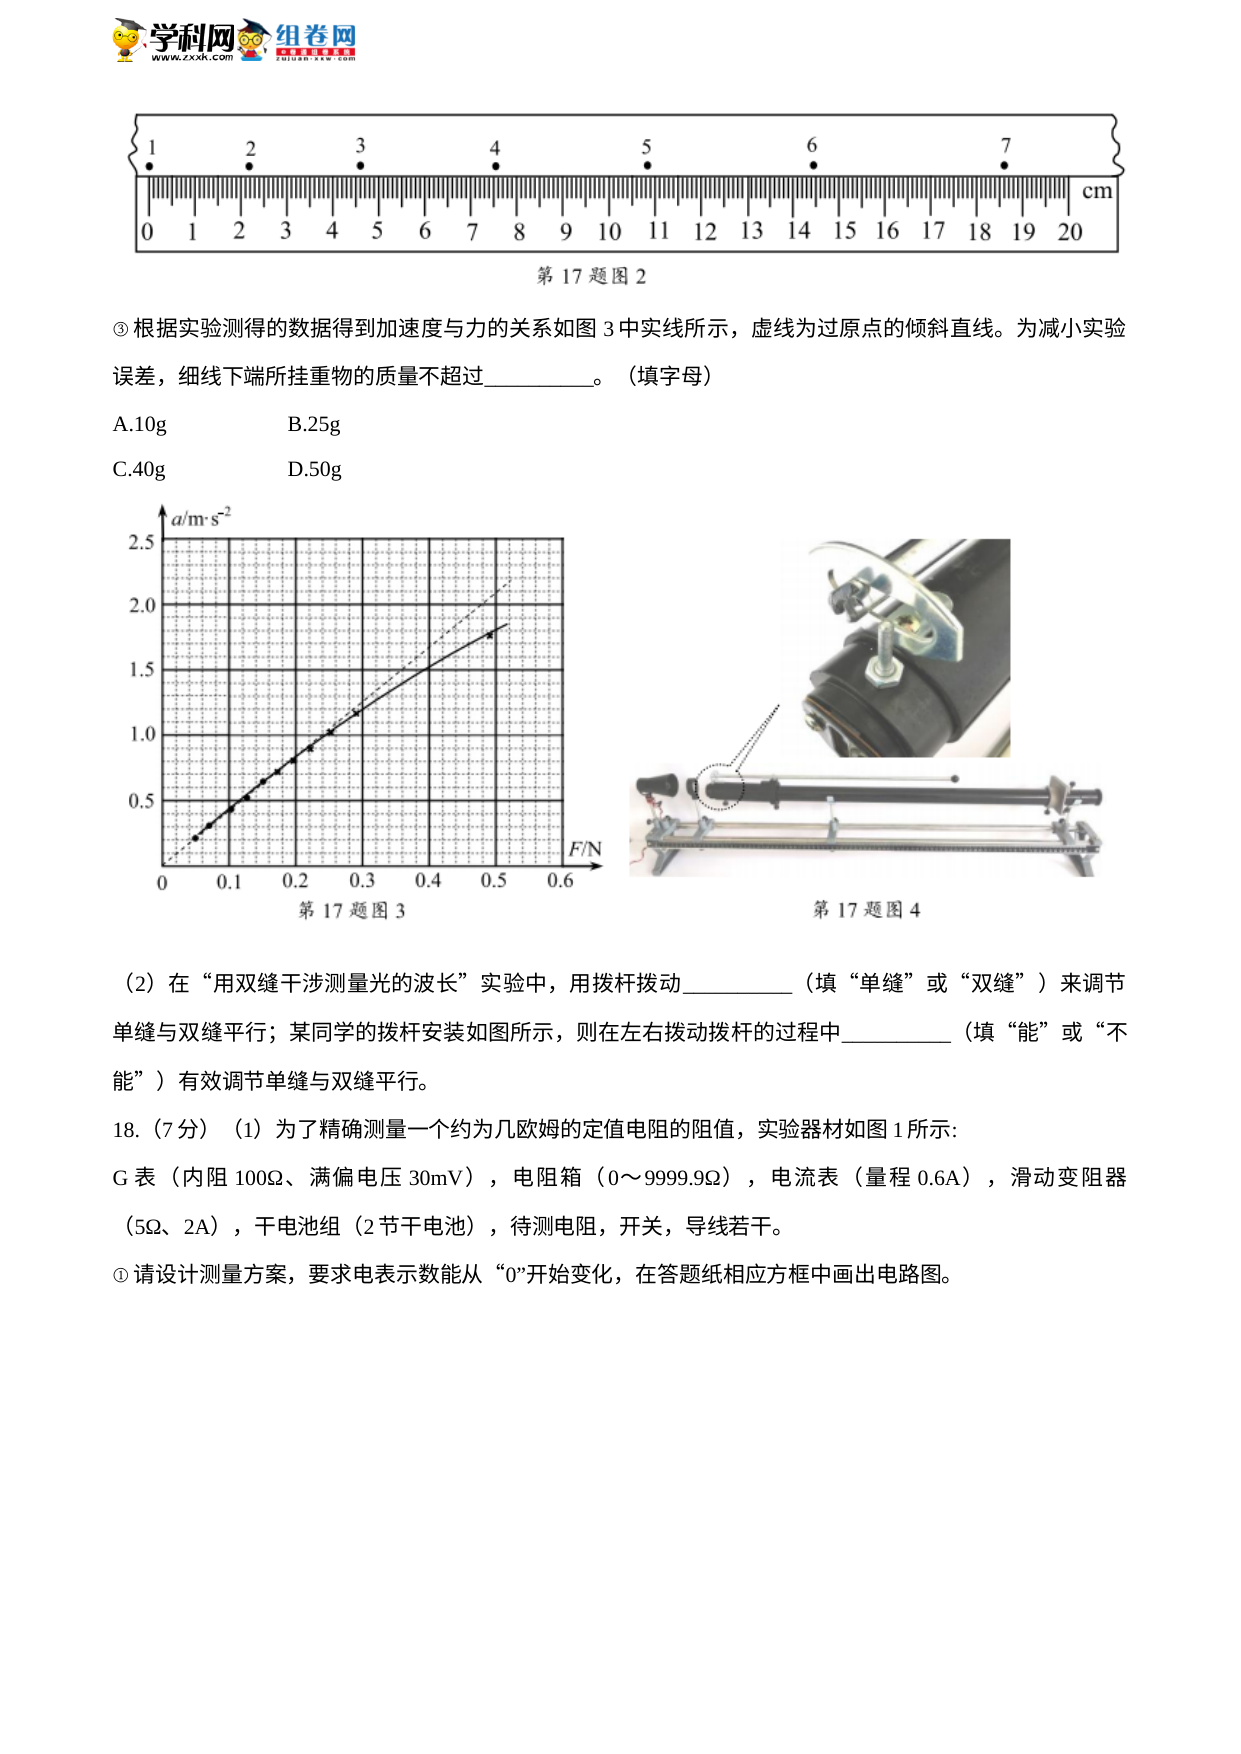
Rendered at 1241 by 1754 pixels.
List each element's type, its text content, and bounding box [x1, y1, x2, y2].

text C.40g D.50g [112, 452, 1128, 485]
text ①请设计测量方案，要求电表示数能从“0”开始变化，在答题纸相应方框中画出电路图。 [112, 1257, 1128, 1289]
text G表（内阻100Ω、满偏电压30mV），电阻箱（0～9999.9Ω），电流表（量程0.6A），滑动变阻器（5Ω、2A），干电池组（2节干电池），待测电阻，开关，导线若干。 [112, 1160, 1128, 1241]
text （2）在“用双缝干涉测量光的波长”实验中，用拨杆拨动__________（填“单缝”或“双缝”）来调节单缝与双缝平行；某同学的拨杆安装如图所示，则在左右拨动拨杆的过程中__________（填“能”或“不能”）有效调节单缝与双缝平行。 [112, 966, 1128, 1096]
text ③根据实验测得的数据得到加速度与力的关系如图3中实线所示，虚线为过原点的倾斜直线。为减小实验误差，细线下端所挂重物的质量不超过__________。（填字母） [112, 310, 1128, 391]
text 18.（7分）（1）为了精确测量一个约为几欧姆的定值电阻的阻值，实验器材如图1所示: [112, 1112, 1128, 1144]
picture [112, 17, 356, 62]
picture [112, 497, 1127, 931]
picture [112, 101, 1128, 289]
text A.10g B.25g [112, 407, 1128, 440]
